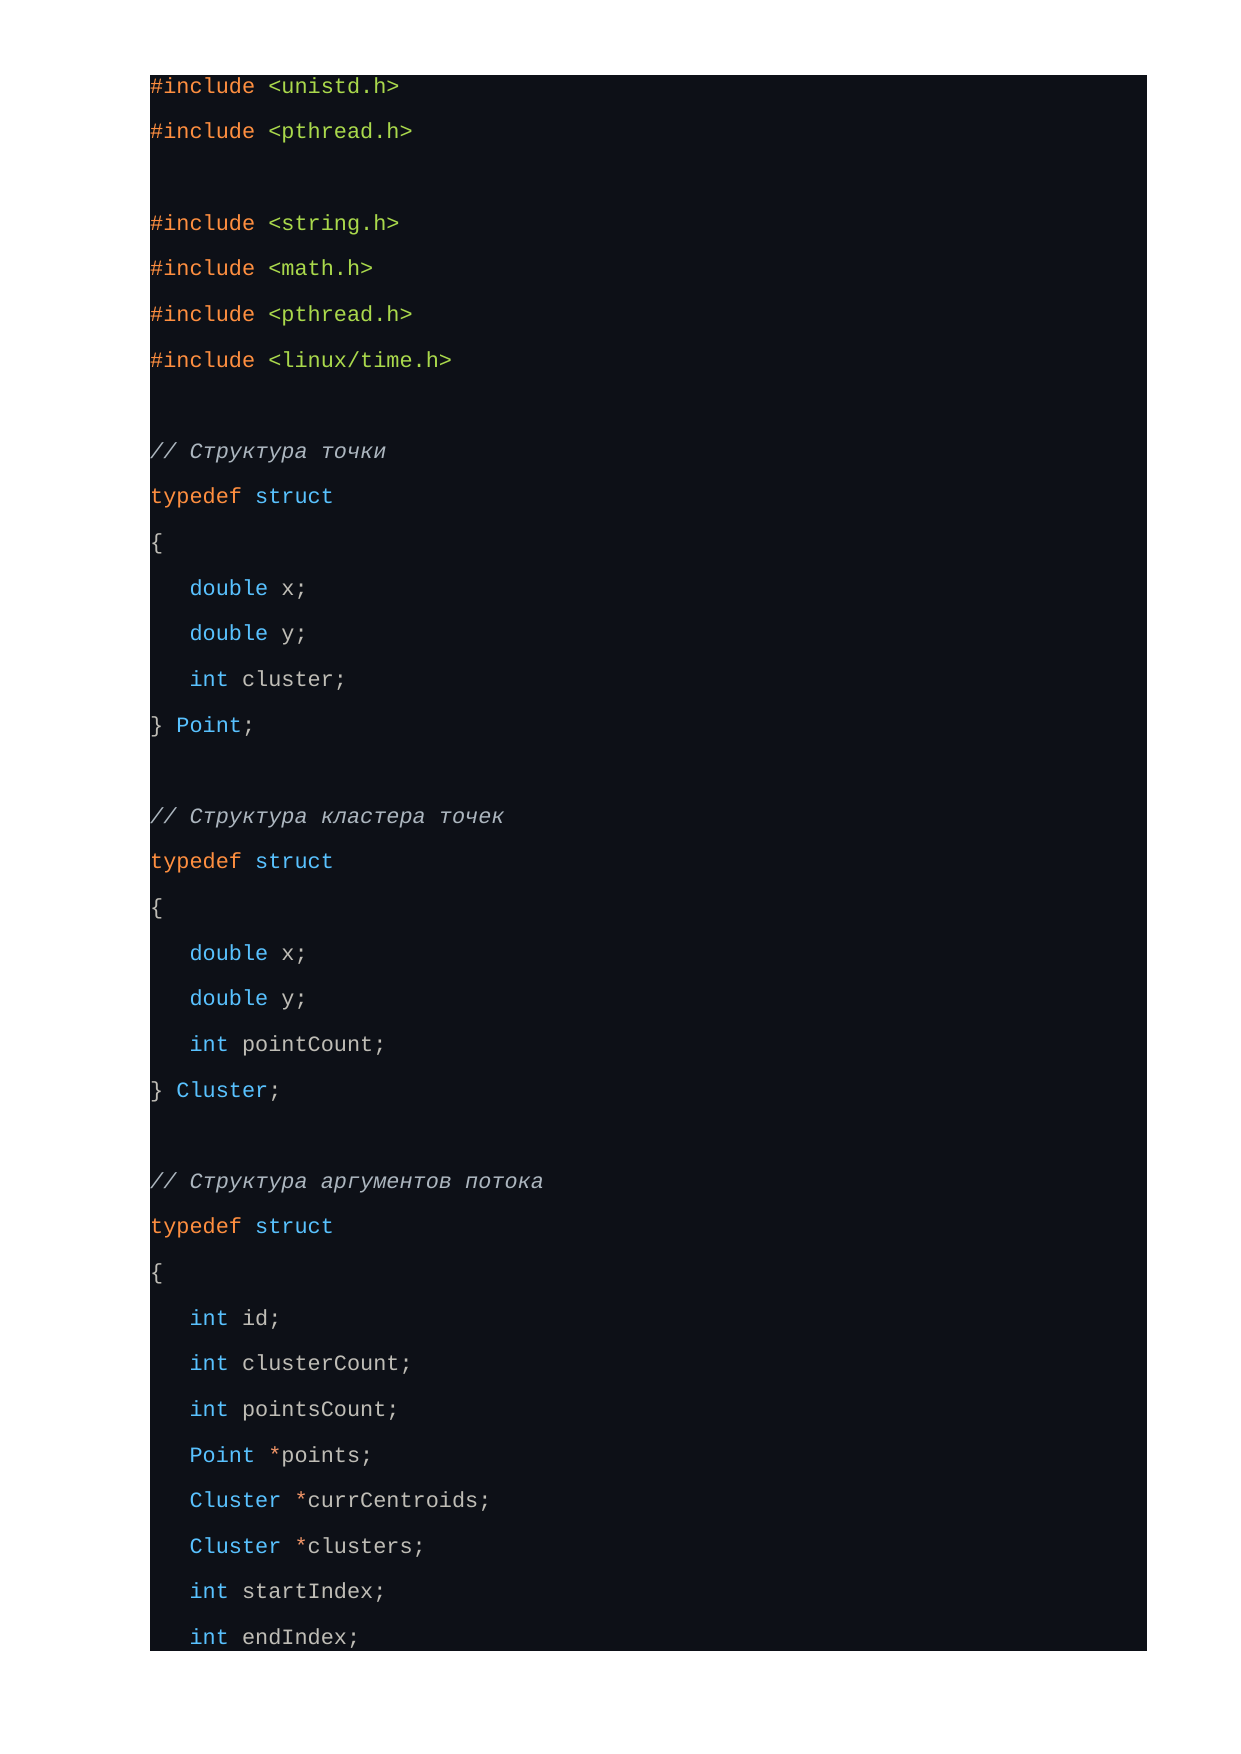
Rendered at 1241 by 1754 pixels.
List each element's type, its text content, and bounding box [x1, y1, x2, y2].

text { [150, 1261, 1147, 1286]
text // Структура точки [150, 440, 1147, 465]
text typedef struct [150, 486, 1147, 510]
text int pointCount; [150, 1033, 1147, 1058]
text int endIndex; [150, 1626, 1147, 1651]
text } Point; [150, 714, 1147, 738]
text { [150, 531, 1147, 556]
text int cluster; [150, 668, 1147, 693]
text #include <unistd.h> [150, 75, 1147, 100]
text double y; [150, 622, 1147, 647]
text // Структура аргументов потока [150, 1170, 1147, 1195]
text { [150, 896, 1147, 921]
text double y; [150, 987, 1147, 1012]
text Cluster *currCentroids; [150, 1489, 1147, 1514]
text #include <linux/time.h> [150, 349, 1147, 373]
text double x; [150, 942, 1147, 967]
text Point *points; [150, 1444, 1147, 1468]
text int pointsCount; [150, 1398, 1147, 1423]
text int startIndex; [150, 1581, 1147, 1605]
text typedef struct [150, 851, 1147, 875]
text int clusterCount; [150, 1352, 1147, 1377]
text double x; [150, 577, 1147, 602]
text Cluster *clusters; [150, 1535, 1147, 1560]
text typedef struct [150, 1216, 1147, 1240]
text #include <math.h> [150, 257, 1147, 282]
text } Cluster; [150, 1079, 1147, 1103]
text int id; [150, 1307, 1147, 1332]
text #include <string.h> [150, 212, 1147, 237]
text #include <pthread.h> [150, 303, 1147, 328]
text // Структура кластера точек [150, 805, 1147, 830]
text #include <pthread.h> [150, 121, 1147, 145]
